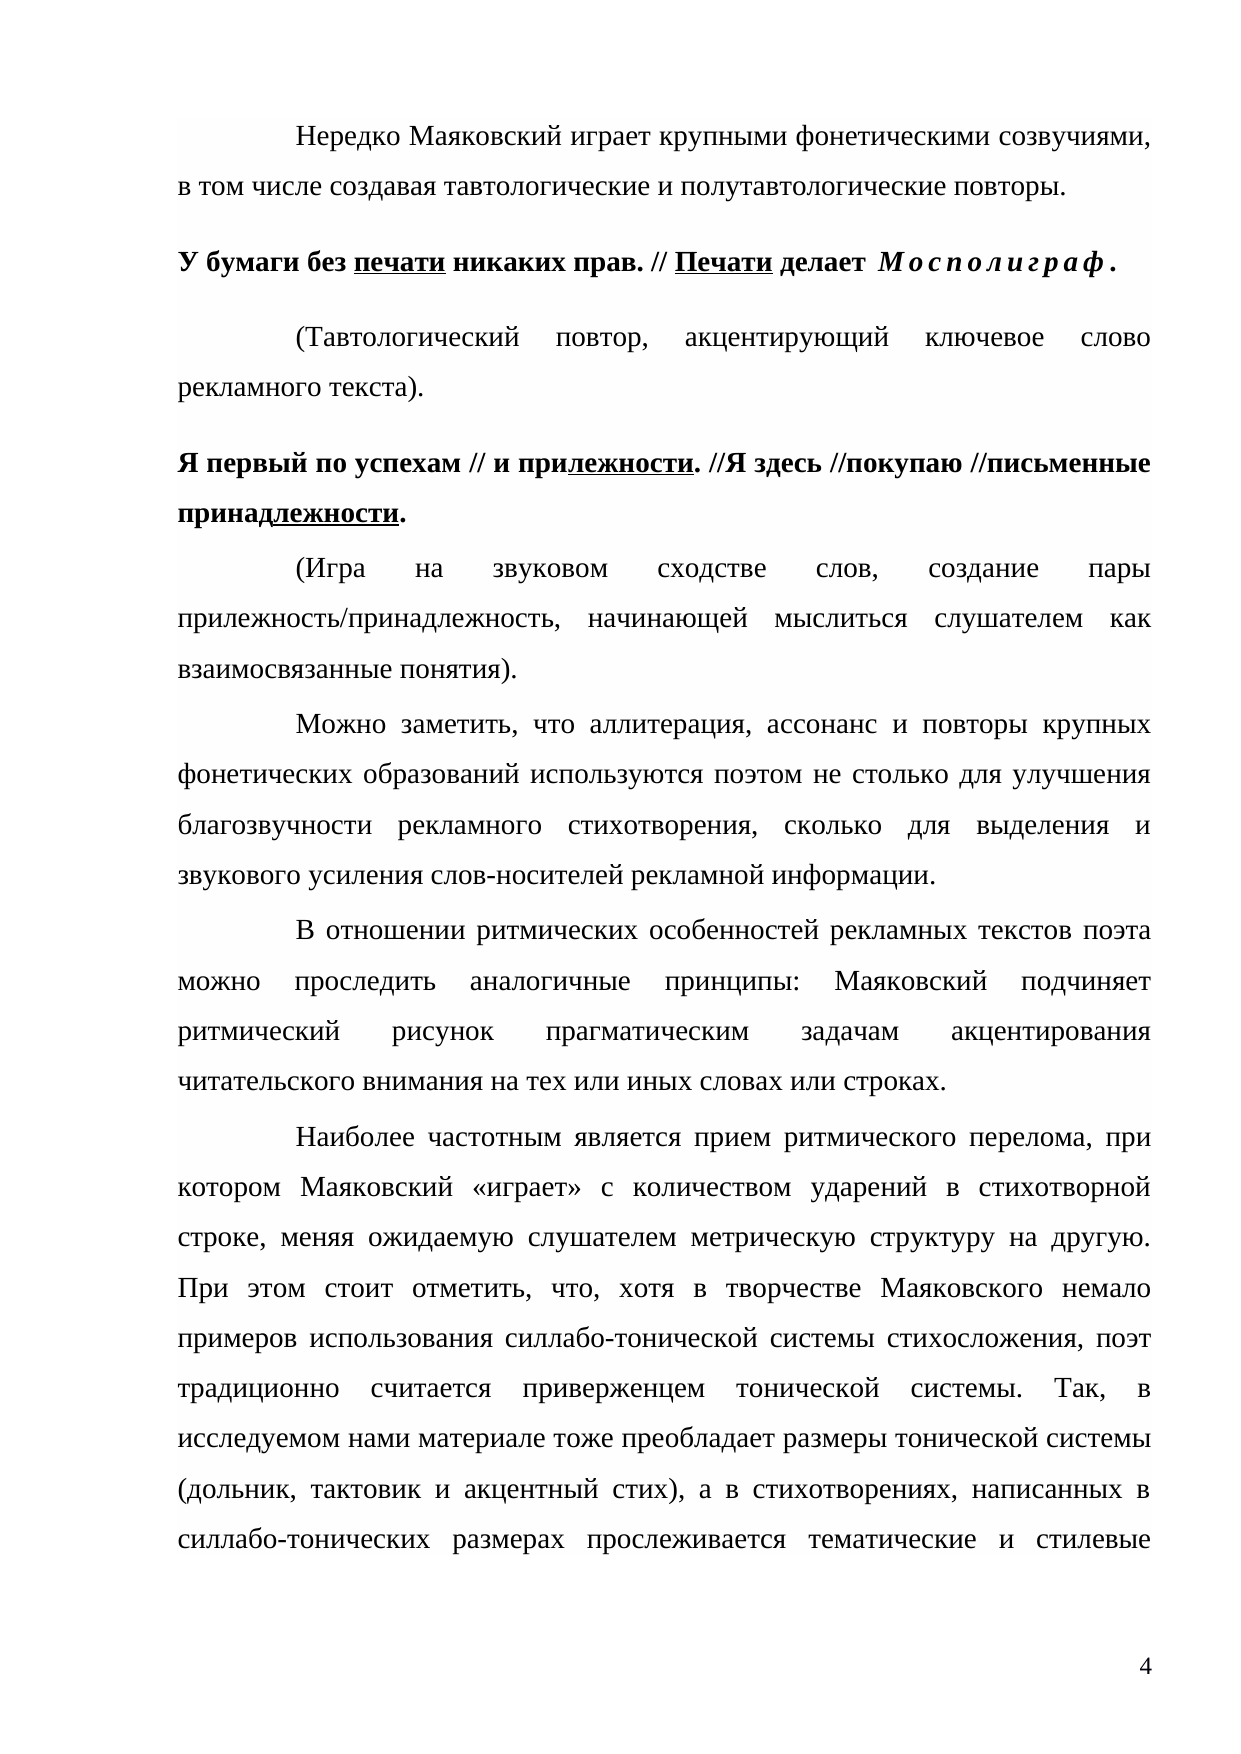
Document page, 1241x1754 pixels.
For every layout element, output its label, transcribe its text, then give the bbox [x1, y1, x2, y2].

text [177, 1119, 1152, 1555]
text (Игра на звуковом сходстве слов, создание пары прилежность/принадлежность, начинающей мыслиться слушателем как взаимосвязанные понятия). [177, 550, 1152, 684]
text Я первый по успехам // и прилежности. //Я здесь //покупаю //письменные принадлежности. [177, 445, 1152, 528]
text В отношении ритмических особенностей рекламных текстов поэта можно проследить аналогичные принципы: Маяковский подчиняет ритмический рисунок прагматическим задачам акцентирования читательского внимания на тех или иных словах или строках. [177, 912, 1152, 1097]
text Можно заметить, что аллитерация, ассонанс и повторы крупных фонетических образований используются поэтом не столько для улучшения благозвучности рекламного стихотворения, сколько для выделения и звукового усиления слов-носителей рекламной информации. [177, 706, 1152, 891]
text Нередко Маяковский играет крупными фонетическими созвучиями, в том числе создавая тавтологические и полутавтологические повторы. [177, 118, 1152, 202]
text У бумаги без печати никаких прав. // Печати делает Мосполиграф. [177, 244, 1152, 277]
text (Тавтологический повтор, акцентирующий ключевое слово рекламного текста). [177, 319, 1152, 403]
